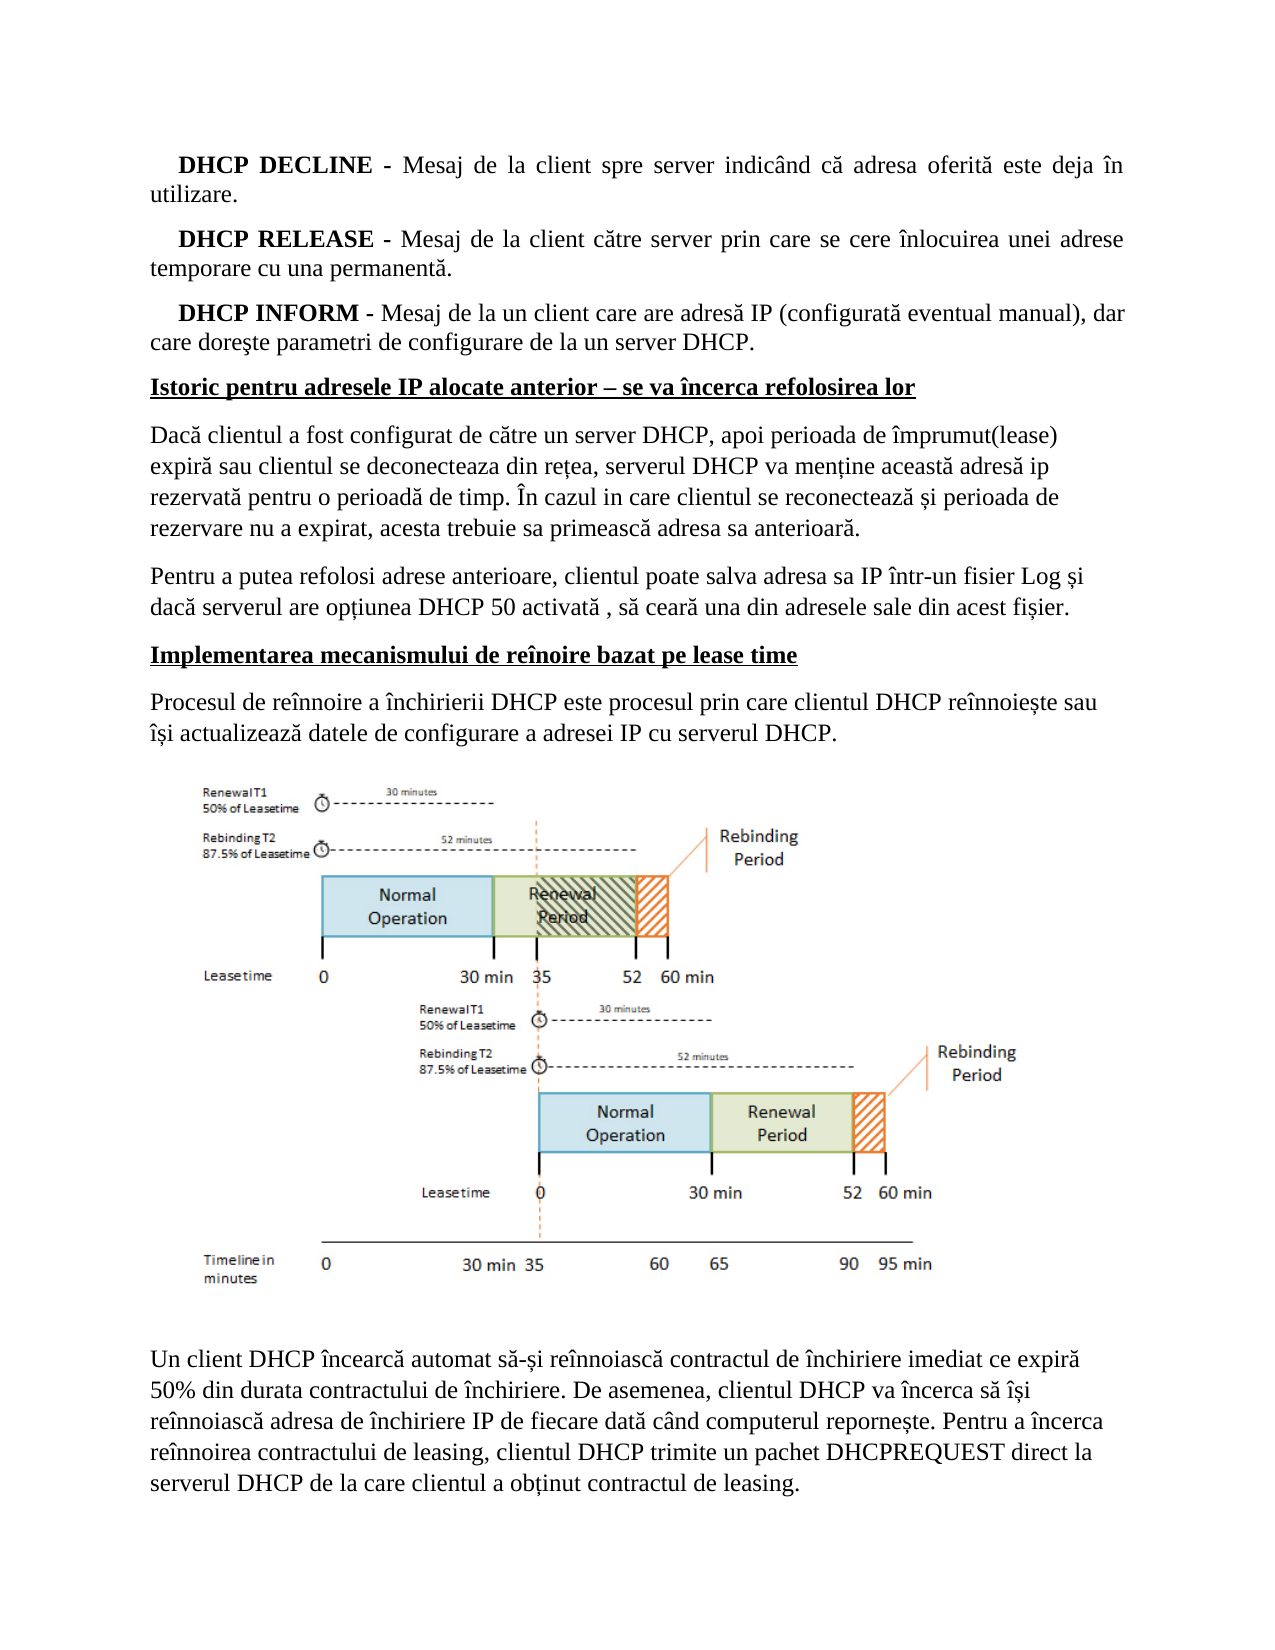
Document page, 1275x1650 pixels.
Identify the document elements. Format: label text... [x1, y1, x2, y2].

text Pentru a putea refolosi adrese anterioare, clientul poate salva adresa sa IP într-un fisier Log și dacă serverul are opțiunea DHCP 50 activată , să ceară una din adresele sale din acest fișier. [150, 561, 1125, 621]
text DHCP DECLINE - Mesaj de la client spre server indicând că adresa oferită este deja în utilizare. [150, 150, 1125, 207]
text Un client DHCP încearcă automat să-și reînnoiască contractul de închiriere imediat ce expiră 50% din durata contractului de închiriere. De asemenea, clientul DHCP va încerca să își reînnoiască adresa de închiriere IP de fiecare dată când computerul repornește. Pentru a încerca reînnoirea contractului de leasing, clientul DHCP trimite un pachet DHCPREQUEST direct la serverul DHCP de la care clientul a obținut contractul de leasing. [150, 1344, 1125, 1497]
picture [150, 749, 1034, 1325]
text Implementarea mecanismului de reînoire bazat pe lease time [150, 640, 1125, 668]
text Istoric pentru adresele IP alocate anterior – se va încerca refolosirea lor [150, 372, 1125, 401]
text Dacă clientul a fost configurat de către un server DHCP, apoi perioada de împrumut(lease) expiră sau clientul se deconecteaza din rețea, serverul DHCP va menține această adresă ip rezervată pentru o perioadă de timp. În cazul in care clientul se reconectează și perioada de rezervare nu a expirat, acesta trebuie sa primească adresa sa anterioară. [150, 420, 1125, 542]
text DHCP INFORM - Mesaj de la un client care are adresă IP (configurată eventual manual), dar care doreşte parametri de configurare de la un server DHCP. [150, 298, 1125, 356]
text DHCP RELEASE - Mesaj de la client către server prin care se cere înlocuirea unei adrese temporare cu una permanentă. [150, 224, 1125, 282]
